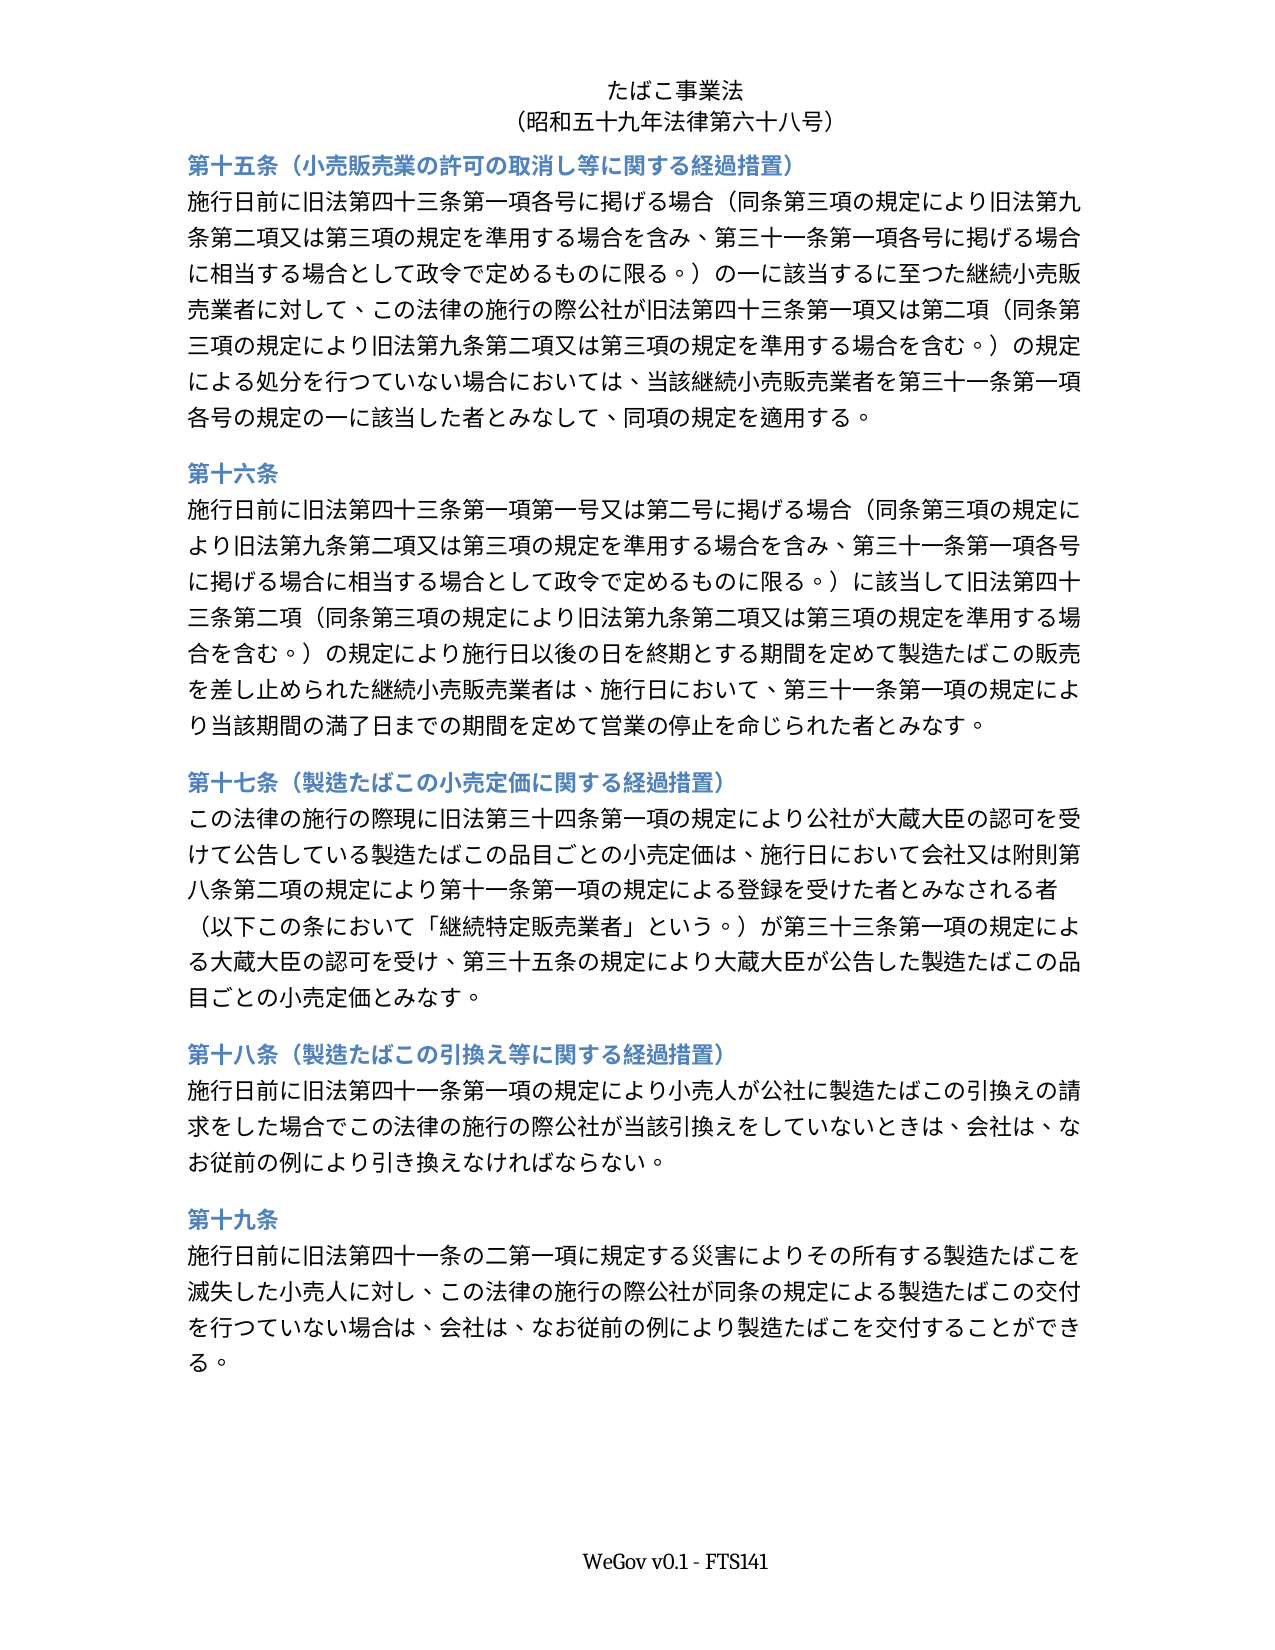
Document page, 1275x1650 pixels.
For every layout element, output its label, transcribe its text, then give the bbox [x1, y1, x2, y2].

subtitle 第十五条（小売販売業の許可の取消し等に関する経過措置） [187, 150, 1087, 181]
text 施行日前に旧法第四十三条第一項第一号又は第二号に掲げる場合（同条第三項の規定により旧法第九条第二項又は第三項の規定を準用する場合を含み、第三十一条第一項各号に掲げる場合に相当する場合として政令で定めるものに限る。）に該当して旧法第四十三条第二項（同条第三項の規定により旧法第九条第二項又は第三項の規定を準用する場合を含む。）の規定により施行日以後の日を終期とする期間を定めて製造たばこの販売を差し止められた継続小売販売業者は、施行日において、第三十一条第一項の規定により当該期間の満了日までの期間を定めて営業の停止を命じられた者とみなす。 [187, 494, 1087, 741]
subtitle 第十七条（製造たばこの小売定価に関する経過措置） [187, 767, 1087, 798]
text 施行日前に旧法第四十一条第一項の規定により小売人が公社に製造たばこの引換えの請求をした場合でこの法律の施行の際公社が当該引換えをしていないときは、会社は、なお従前の例により引き換えなければならない。 [187, 1075, 1087, 1178]
subtitle 第十六条 [187, 458, 1087, 489]
subtitle 第十八条（製造たばこの引換え等に関する経過措置） [187, 1039, 1087, 1070]
text この法律の施行の際現に旧法第三十四条第一項の規定により公社が大蔵大臣の認可を受けて公告している製造たばこの品目ごとの小売定価は、施行日において会社又は附則第八条第二項の規定により第十一条第一項の規定による登録を受けた者とみなされる者（以下この条において「継続特定販売業者」という。）が第三十三条第一項の規定による大蔵大臣の認可を受け、第三十五条の規定により大蔵大臣が公告した製造たばこの品目ごとの小売定価とみなす。 [187, 803, 1087, 1013]
subtitle 第十九条 [187, 1204, 1087, 1235]
text 施行日前に旧法第四十三条第一項各号に掲げる場合（同条第三項の規定により旧法第九条第二項又は第三項の規定を準用する場合を含み、第三十一条第一項各号に掲げる場合に相当する場合として政令で定めるものに限る。）の一に該当するに至つた継続小売販売業者に対して、この法律の施行の際公社が旧法第四十三条第一項又は第二項（同条第三項の規定により旧法第九条第二項又は第三項の規定を準用する場合を含む。）の規定による処分を行つていない場合においては、当該継続小売販売業者を第三十一条第一項各号の規定の一に該当した者とみなして、同項の規定を適用する。 [187, 186, 1087, 433]
text 施行日前に旧法第四十一条の二第一項に規定する災害によりその所有する製造たばこを滅失した小売人に対し、この法律の施行の際公社が同条の規定による製造たばこの交付を行つていない場合は、会社は、なお従前の例により製造たばこを交付することができる。 [187, 1239, 1087, 1379]
